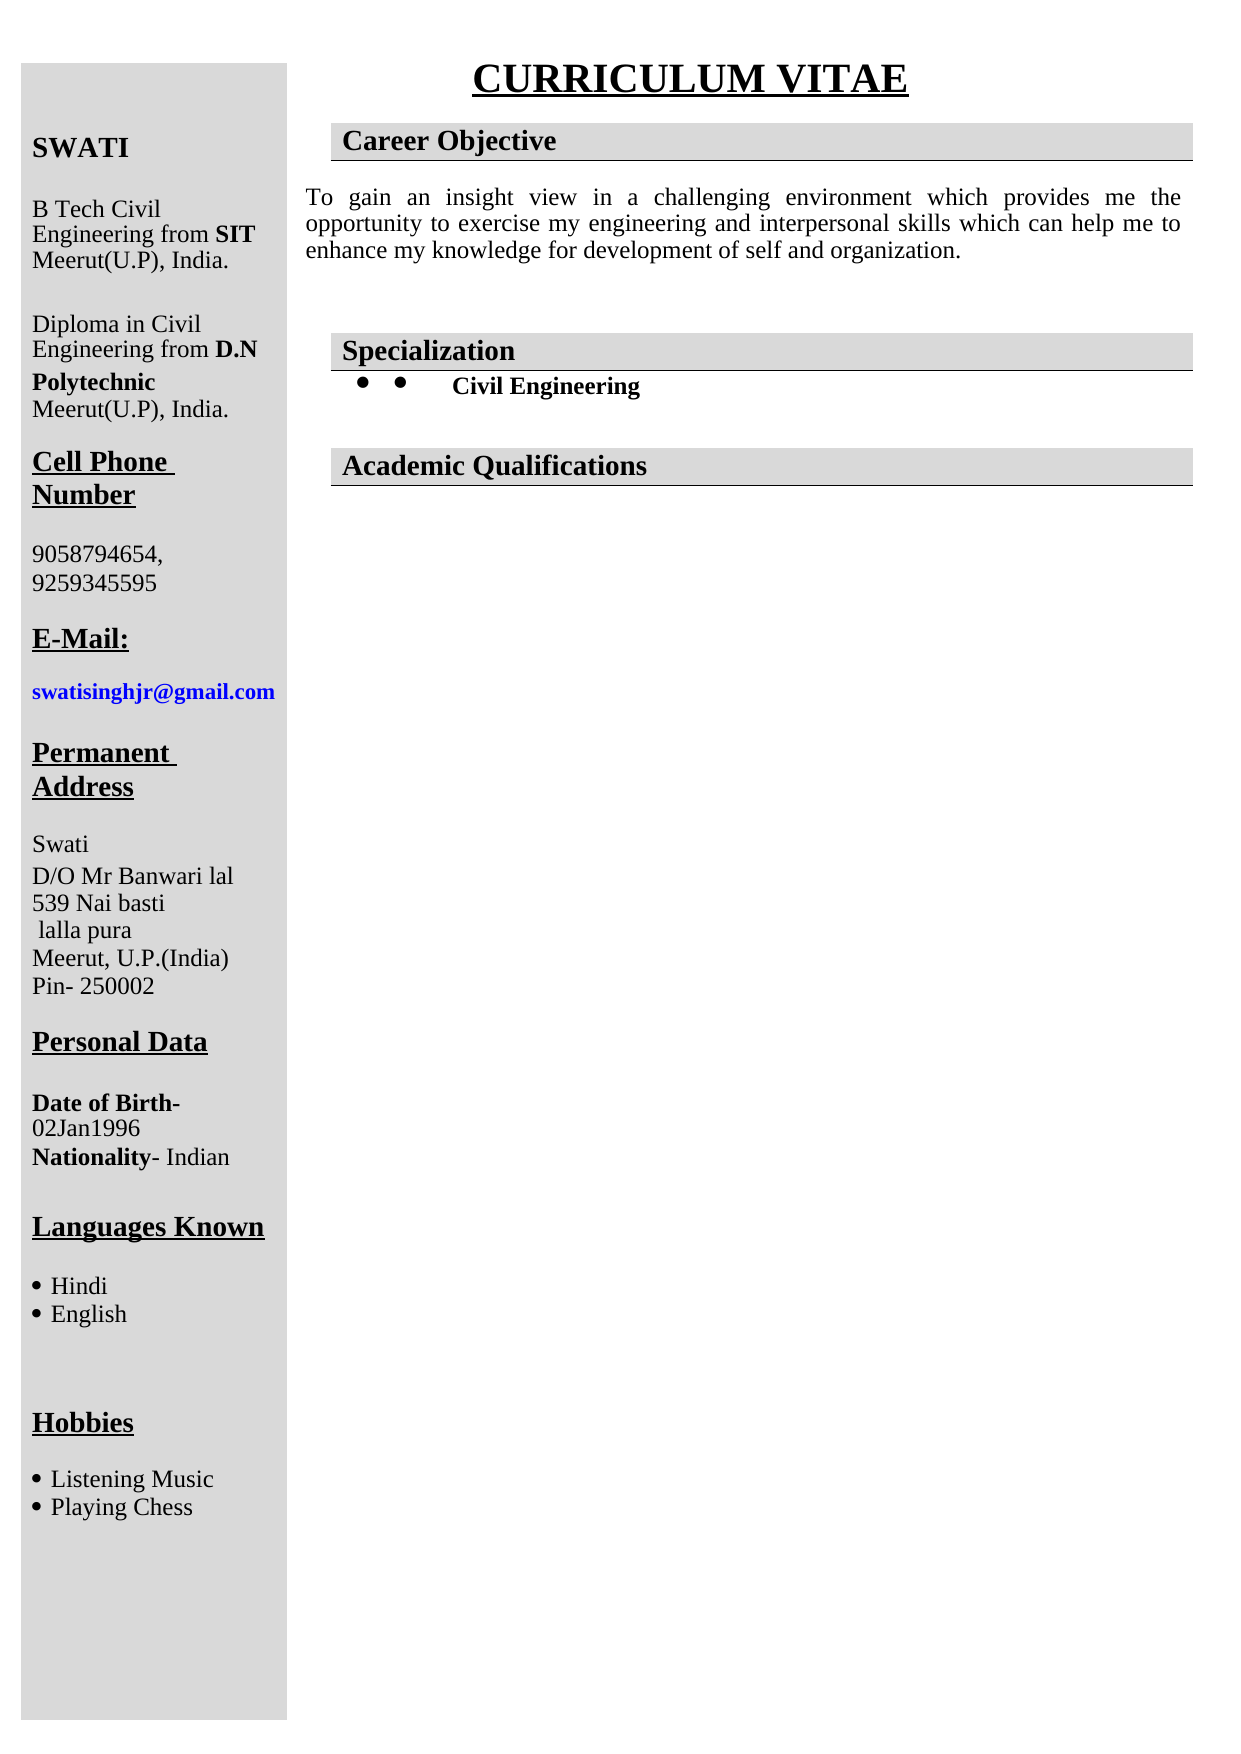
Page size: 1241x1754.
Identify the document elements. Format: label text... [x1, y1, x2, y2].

table_header Academic Qualifications [331, 448, 1193, 485]
text To gain an insight view in a challenging environment which provides me the opportunity to exercise my engineering and interpersonal skills which can help me to enhance my knowledge for development of self and organization. [287, 132, 1182, 264]
text CURRICULUM VITAE [77, 53, 1205, 101]
table_header Specialization [331, 333, 1193, 370]
list Civil Engineering [287, 341, 1205, 401]
table_header SWATI B Tech Civil Engineering from SIT Meerut(U.P), India. Diploma in Civil Engineering from D.N Polytechnic Meerut(U.P), India. Cell Phone Number 9058794654, 9259345595 E-Mail: swatisinghjr@gmail.com Permanent Address Swati D/O Mr Banwari lal 539 Nai basti lalla pura Meerut, U.P.(India) Pin- 250002 Personal Data Date of Birth- 02Jan1996 Nationality- Indian Languages Known Hindi English Hobbies Listening Music Playing Chess [21, 63, 287, 1720]
table_header Career Objective [331, 123, 1193, 160]
